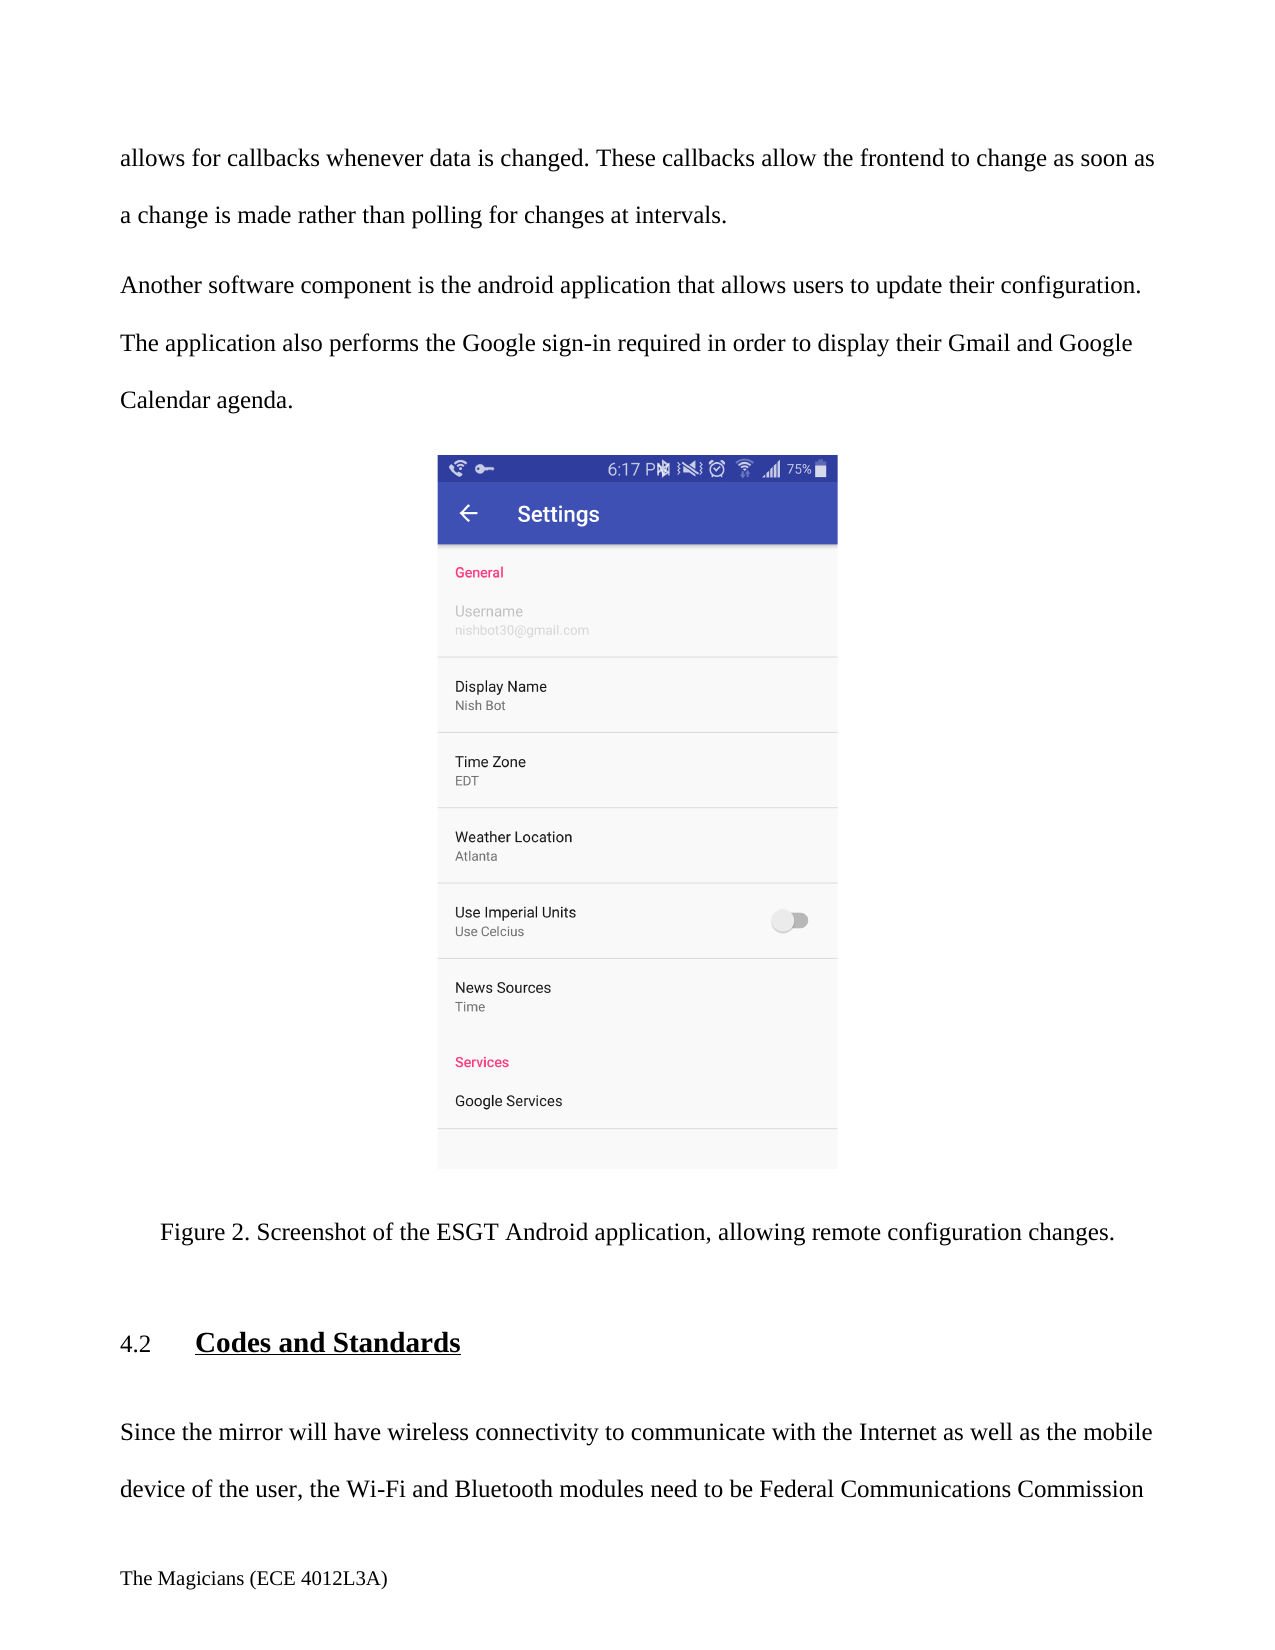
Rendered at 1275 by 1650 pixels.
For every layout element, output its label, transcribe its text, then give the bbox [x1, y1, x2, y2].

list Codes and Standards [120, 1325, 1155, 1358]
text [120, 1417, 1155, 1503]
picture [437, 455, 838, 1169]
text Another software component is the android application that allows users to update their configuration. The application also performs the Google sign-in required in order to display their Gmail and Google Calendar agenda. [120, 270, 1155, 414]
text Figure 2. Screenshot of the ESGT Android application, allowing remote configuration changes. [120, 1217, 1155, 1246]
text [120, 143, 1155, 229]
